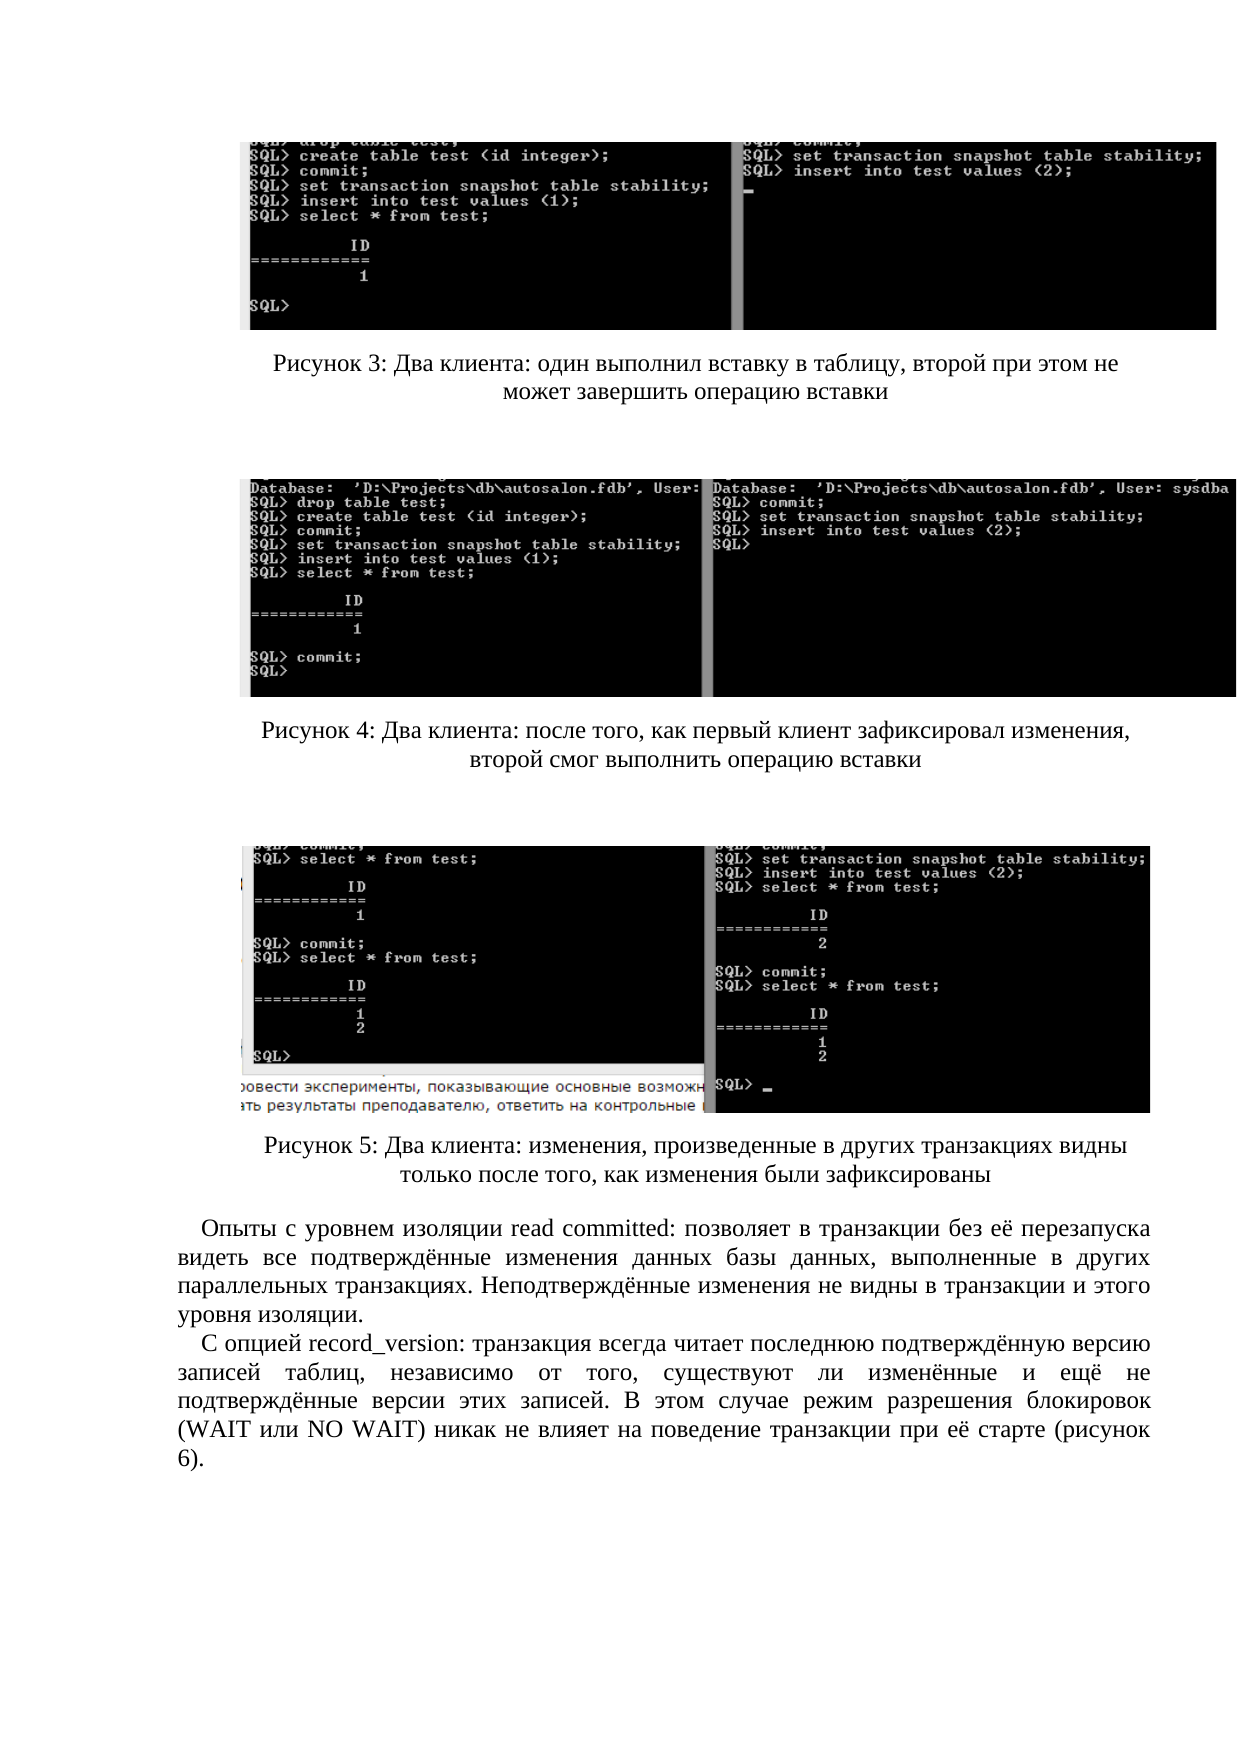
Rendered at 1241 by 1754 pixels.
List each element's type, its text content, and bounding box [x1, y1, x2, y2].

picture [239, 142, 1217, 330]
text Опыты с уровнем изоляции read committed: позволяет в транзакции без её перезапуска видеть все подтверждённые изменения данных базы данных, выполненные в других параллельных транзакциях. Неподтверждённые изменения не видны в транзакции и этого уровня изоляции. [177, 1213, 1152, 1328]
text Рисунок 3: Два клиента: один выполнил вставку в таблицу, второй при этом не может завершить операцию вставки [240, 348, 1152, 405]
picture [239, 479, 1237, 697]
text С опцией record_version: транзакция всегда читает последнюю подтверждённую версию записей таблиц, независимо от того, существуют ли изменённые и ещё не подтверждённые версии этих записей. В этом случае режим разрешения блокировок (WAIT или NO WAIT) никак не влияет на поведение транзакции при её старте (рисунок 6). [177, 1328, 1152, 1472]
text Рисунок 4: Два клиента: после того, как первый клиент зафиксировал изменения, второй смог выполнить операцию вставки [240, 715, 1152, 772]
text Рисунок 5: Два клиента: изменения, произведенные в других транзакциях видны только после того, как изменения были зафиксированы [240, 1130, 1152, 1188]
picture [241, 846, 1151, 1113]
